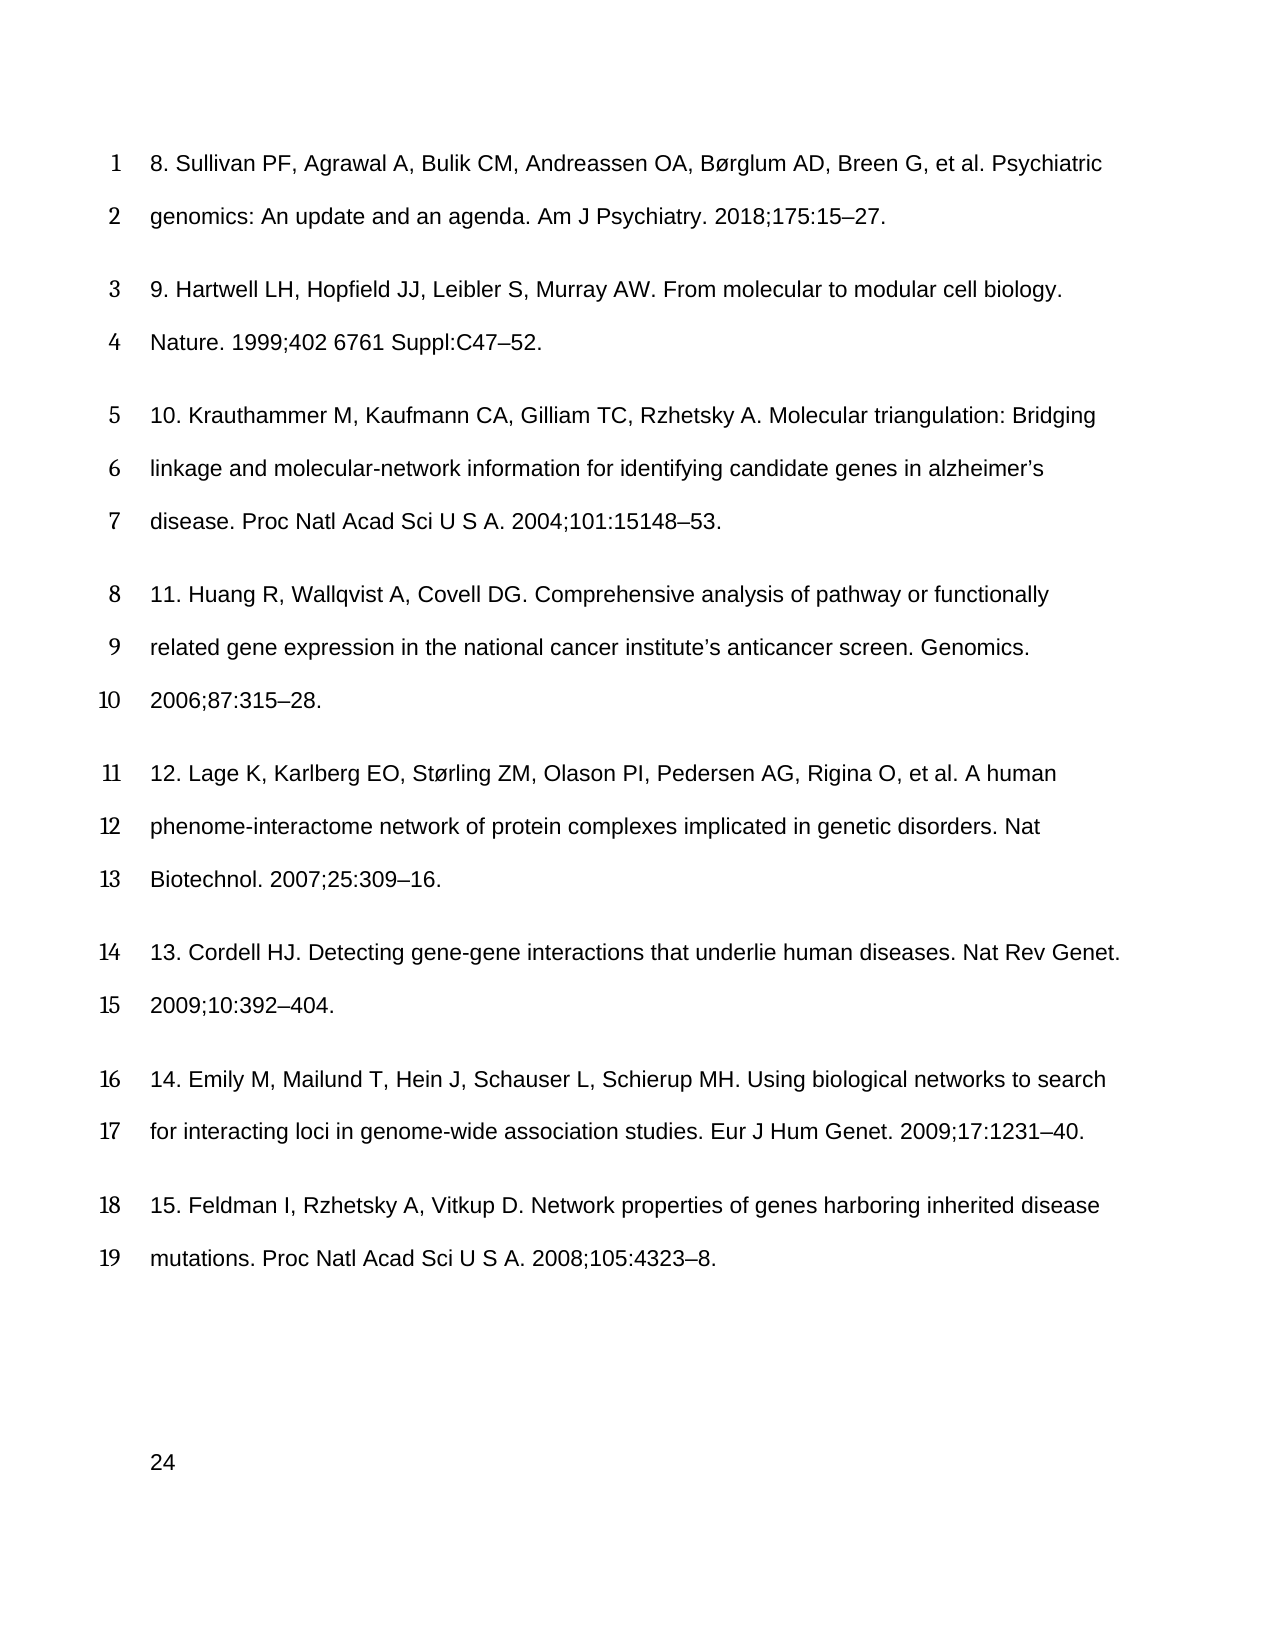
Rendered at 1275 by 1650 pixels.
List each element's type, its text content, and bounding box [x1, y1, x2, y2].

text 12. Lage K, Karlberg EO, Størling ZM, Olason PI, Pedersen AG, Rigina O, et al. A human phenome-interactome network of protein complexes implicated in genetic disorders. Nat Biotechnol. 2007;25:309–16. [150, 760, 1125, 892]
text 9. Hartwell LH, Hopfield JJ, Leibler S, Murray AW. From molecular to modular cell biology. Nature. 1999;402 6761 Suppl:C47–52. [150, 276, 1125, 355]
text 11. Huang R, Wallqvist A, Covell DG. Comprehensive analysis of pathway or functionally related gene expression in the national cancer institute’s anticancer screen. Genomics. 2006;87:315–28. [150, 581, 1125, 713]
text 15. Feldman I, Rzhetsky A, Vitkup D. Network properties of genes harboring inherited disease mutations. Proc Natl Acad Sci U S A. 2008;105:4323–8. [150, 1192, 1125, 1271]
text 14. Emily M, Mailund T, Hein J, Schauser L, Schierup MH. Using biological networks to search for interacting loci in genome-wide association studies. Eur J Hum Genet. 2009;17:1231–40. [150, 1066, 1125, 1145]
text 10. Krauthammer M, Kaufmann CA, Gilliam TC, Rzhetsky A. Molecular triangulation: Bridging linkage and molecular-network information for identifying candidate genes in alzheimer’s disease. Proc Natl Acad Sci U S A. 2004;101:15148–53. [150, 402, 1125, 534]
text 8. Sullivan PF, Agrawal A, Bulik CM, Andreassen OA, Børglum AD, Breen G, et al. Psychiatric genomics: An update and an agenda. Am J Psychiatry. 2018;175:15–27. [150, 150, 1125, 229]
text 13. Cordell HJ. Detecting gene-gene interactions that underlie human diseases. Nat Rev Genet. 2009;10:392–404. [150, 939, 1125, 1018]
